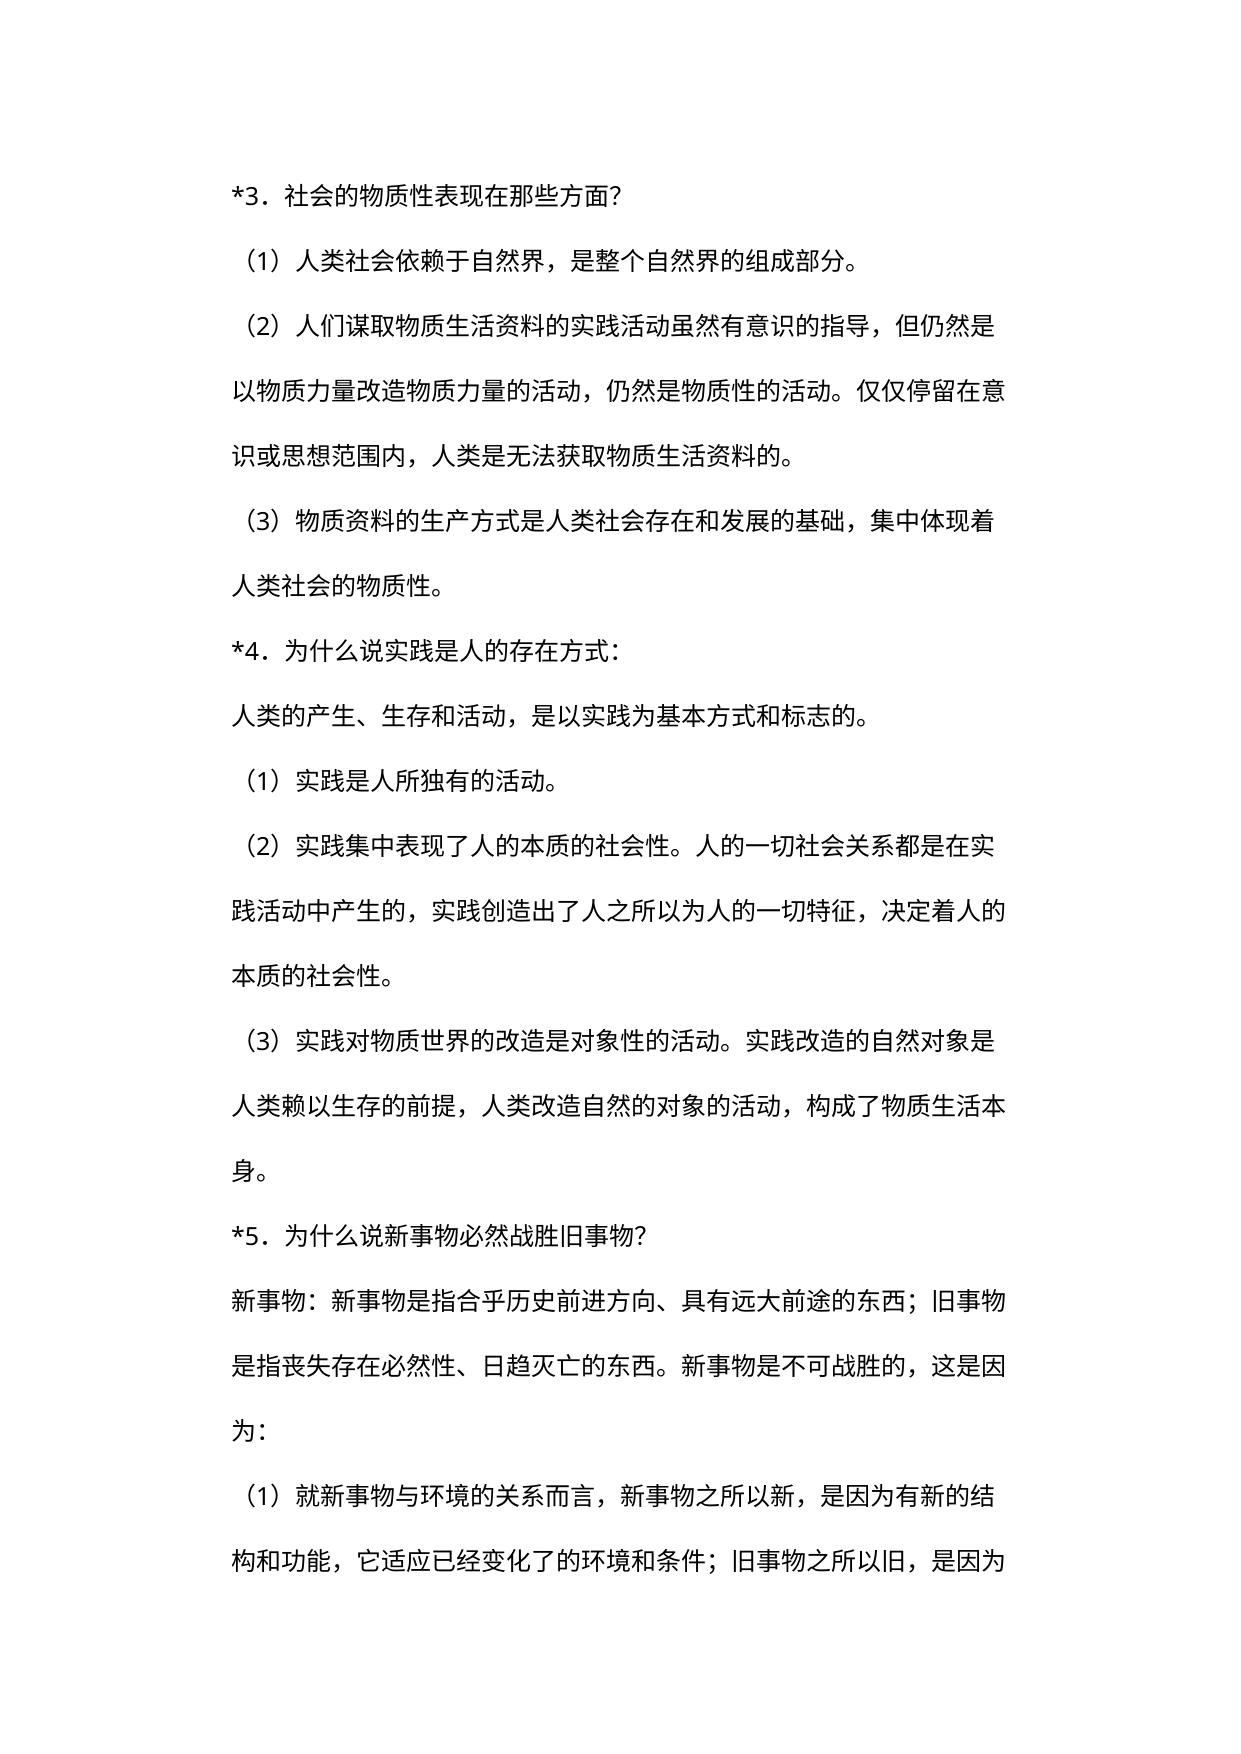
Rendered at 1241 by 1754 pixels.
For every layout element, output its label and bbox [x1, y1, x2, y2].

table_header [231, 162, 1009, 1592]
